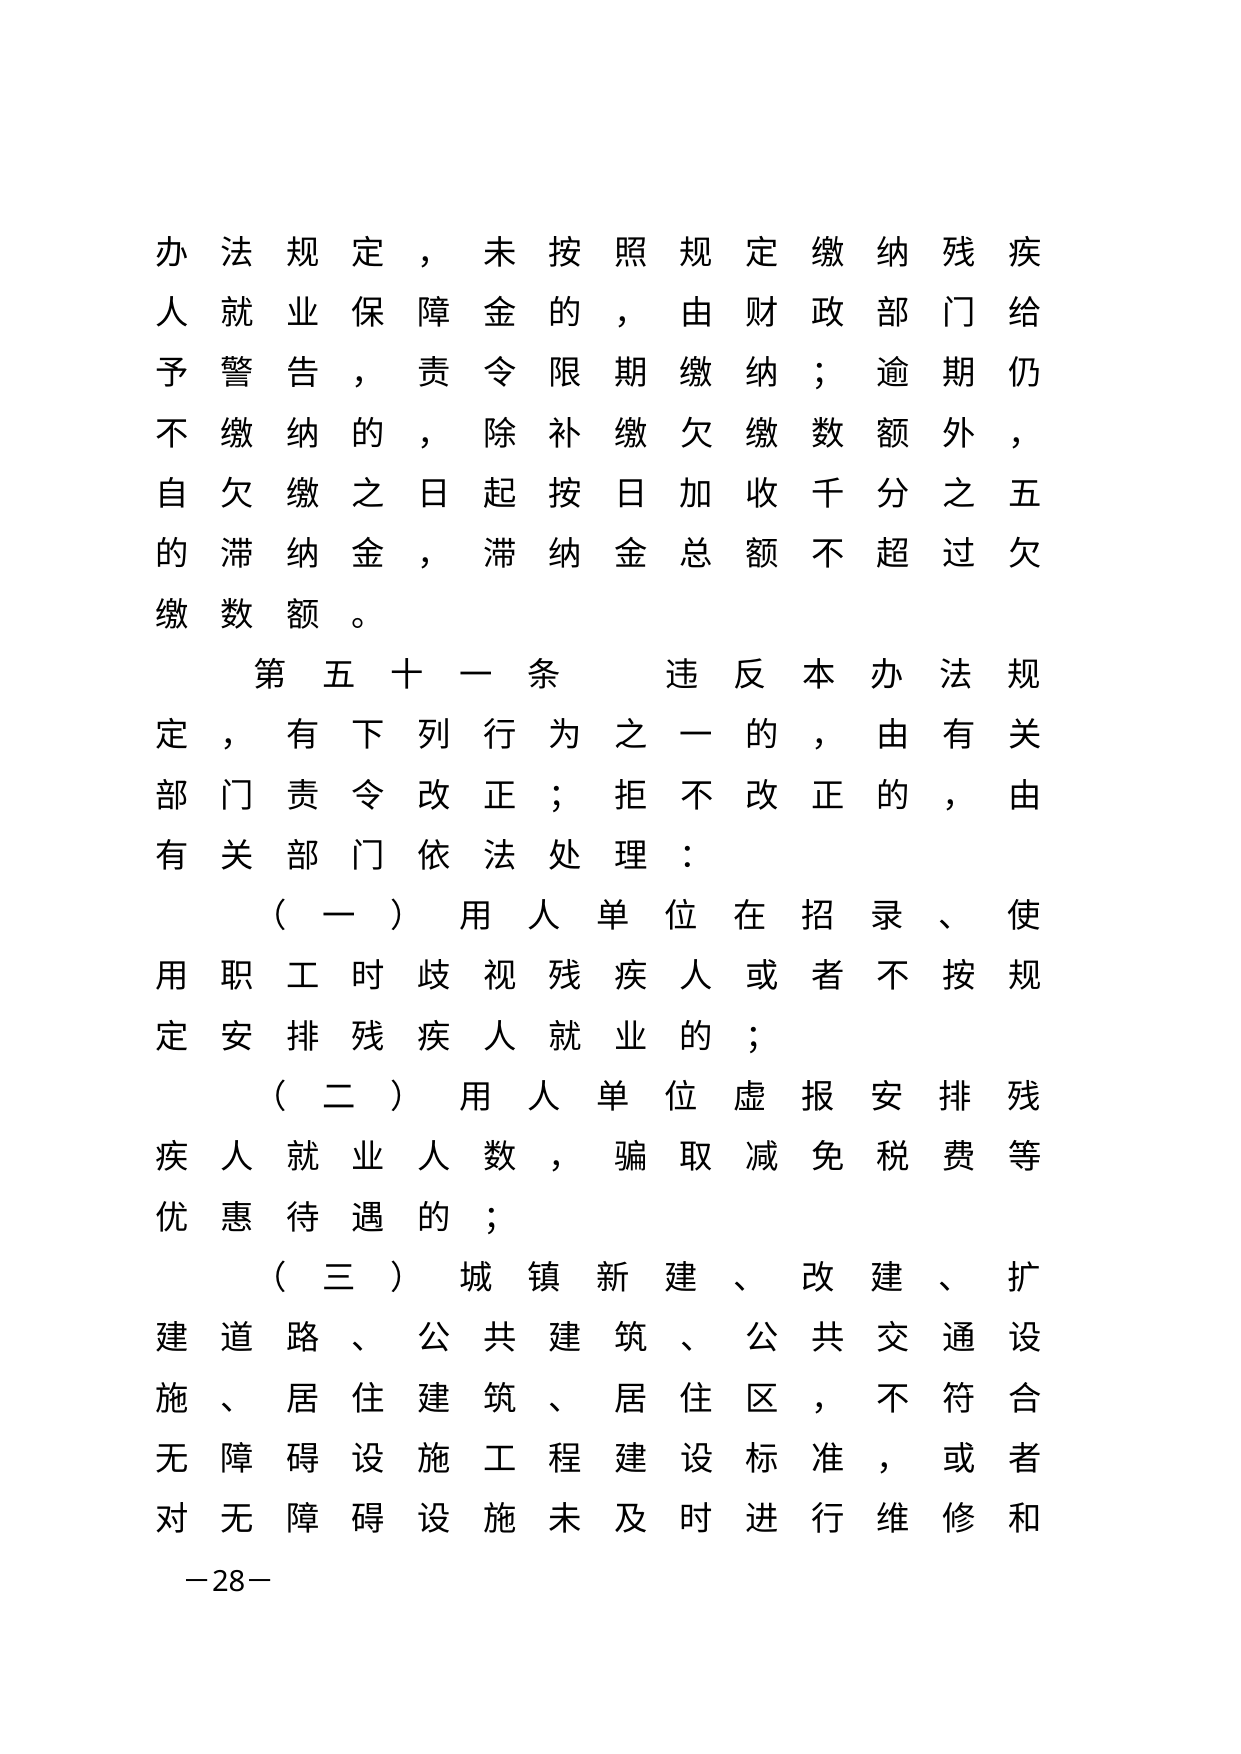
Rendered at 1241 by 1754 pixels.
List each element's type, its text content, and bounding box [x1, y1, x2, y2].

text （一）用人单位在招录、使用职工时歧视残疾人或者不按规定安排残疾人就业的； [155, 883, 1073, 1064]
text （二）用人单位虚报安排残疾人就业人数，骗取减免税费等优惠待遇的； [155, 1064, 1073, 1245]
text （三）城镇新建、改建、扩建道路、公共建筑、公共交通设施、居住建筑、居住区，不符合无障碍设施工程建设标准，或者对无障碍设施未及时进行维修和保护的。 [155, 1245, 1073, 1546]
text 第五十一条 违反本办法规定，有下列行为之一的，由有关部门责令改正；拒不改正的，由有关部门依法处理： [155, 642, 1073, 883]
text 第五十条 用人单位违反本办法规定，未按照规定缴纳残疾人就业保障金的，由财政部门给予警告，责令限期缴纳；逾期仍不缴纳的，除补缴欠缴数额外，自欠缴之日起按日加收千分之五的滞纳金，滞纳金总额不超过欠缴数额。 [155, 219, 1073, 642]
